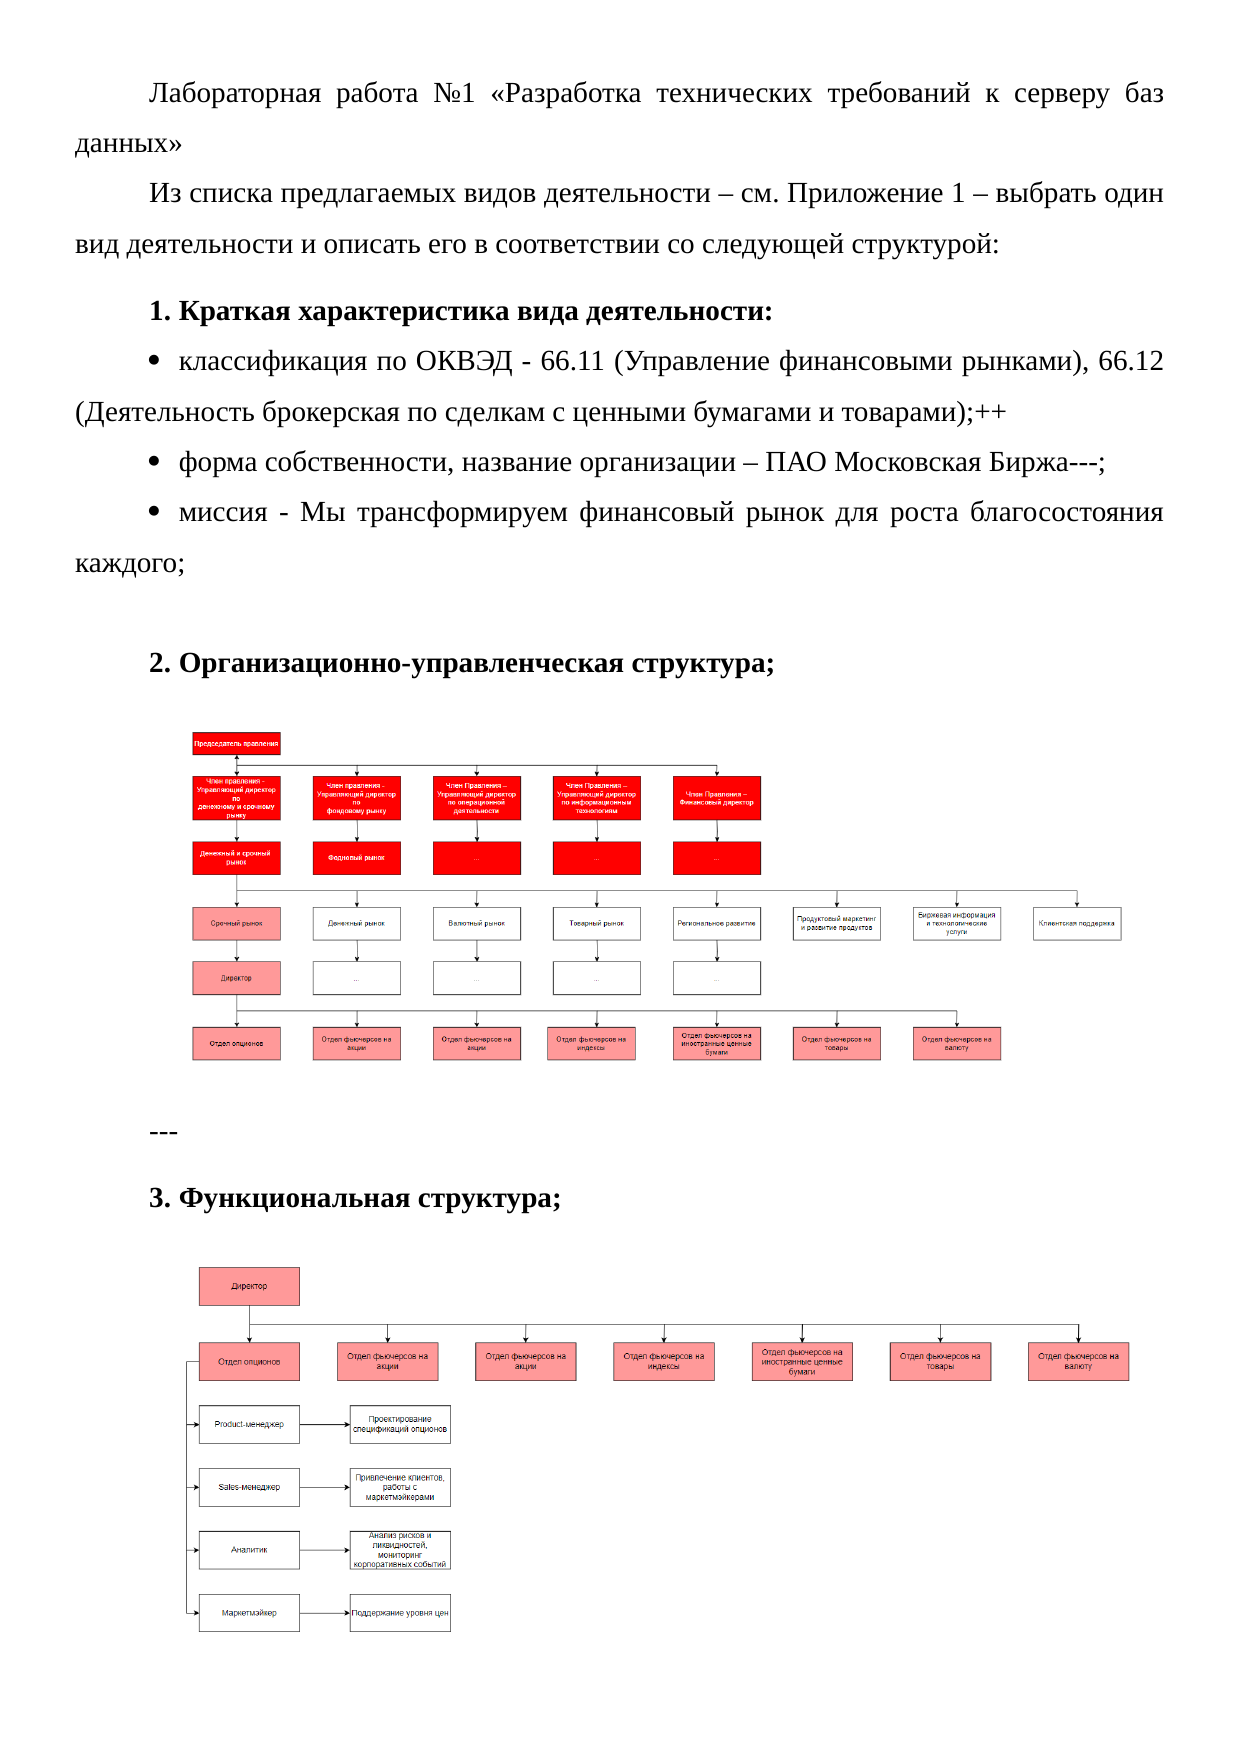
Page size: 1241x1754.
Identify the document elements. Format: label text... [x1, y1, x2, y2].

list миссия - Мы трансформируем финансовый рынок для роста благосостояния каждого; [75, 494, 1165, 578]
text --- [75, 1113, 1165, 1146]
text Из списка предлагаемых видов деятельности – см. Приложение 1 – выбрать один вид деятельности и описать его в соответствии со следующей структурой: [75, 176, 1165, 259]
list классификация по ОКВЭД - 66.11 (Управление финансовыми рынками), 66.12 (Деятельность брокерская по сделкам с ценными бумагами и товарами);++ [75, 343, 1165, 427]
list Организационно-управленческая структура; [75, 645, 1165, 679]
picture [183, 712, 1131, 1096]
list Краткая характеристика вида деятельности: [75, 293, 1165, 326]
picture [172, 1246, 1143, 1655]
list Функциональная структура; [75, 1180, 1165, 1213]
text Лабораторная работа №1 «Разработка технических требований к серверу баз данных» [75, 75, 1165, 159]
list форма собственности, название организации – ПАО Московская Биржа---; [75, 444, 1165, 478]
